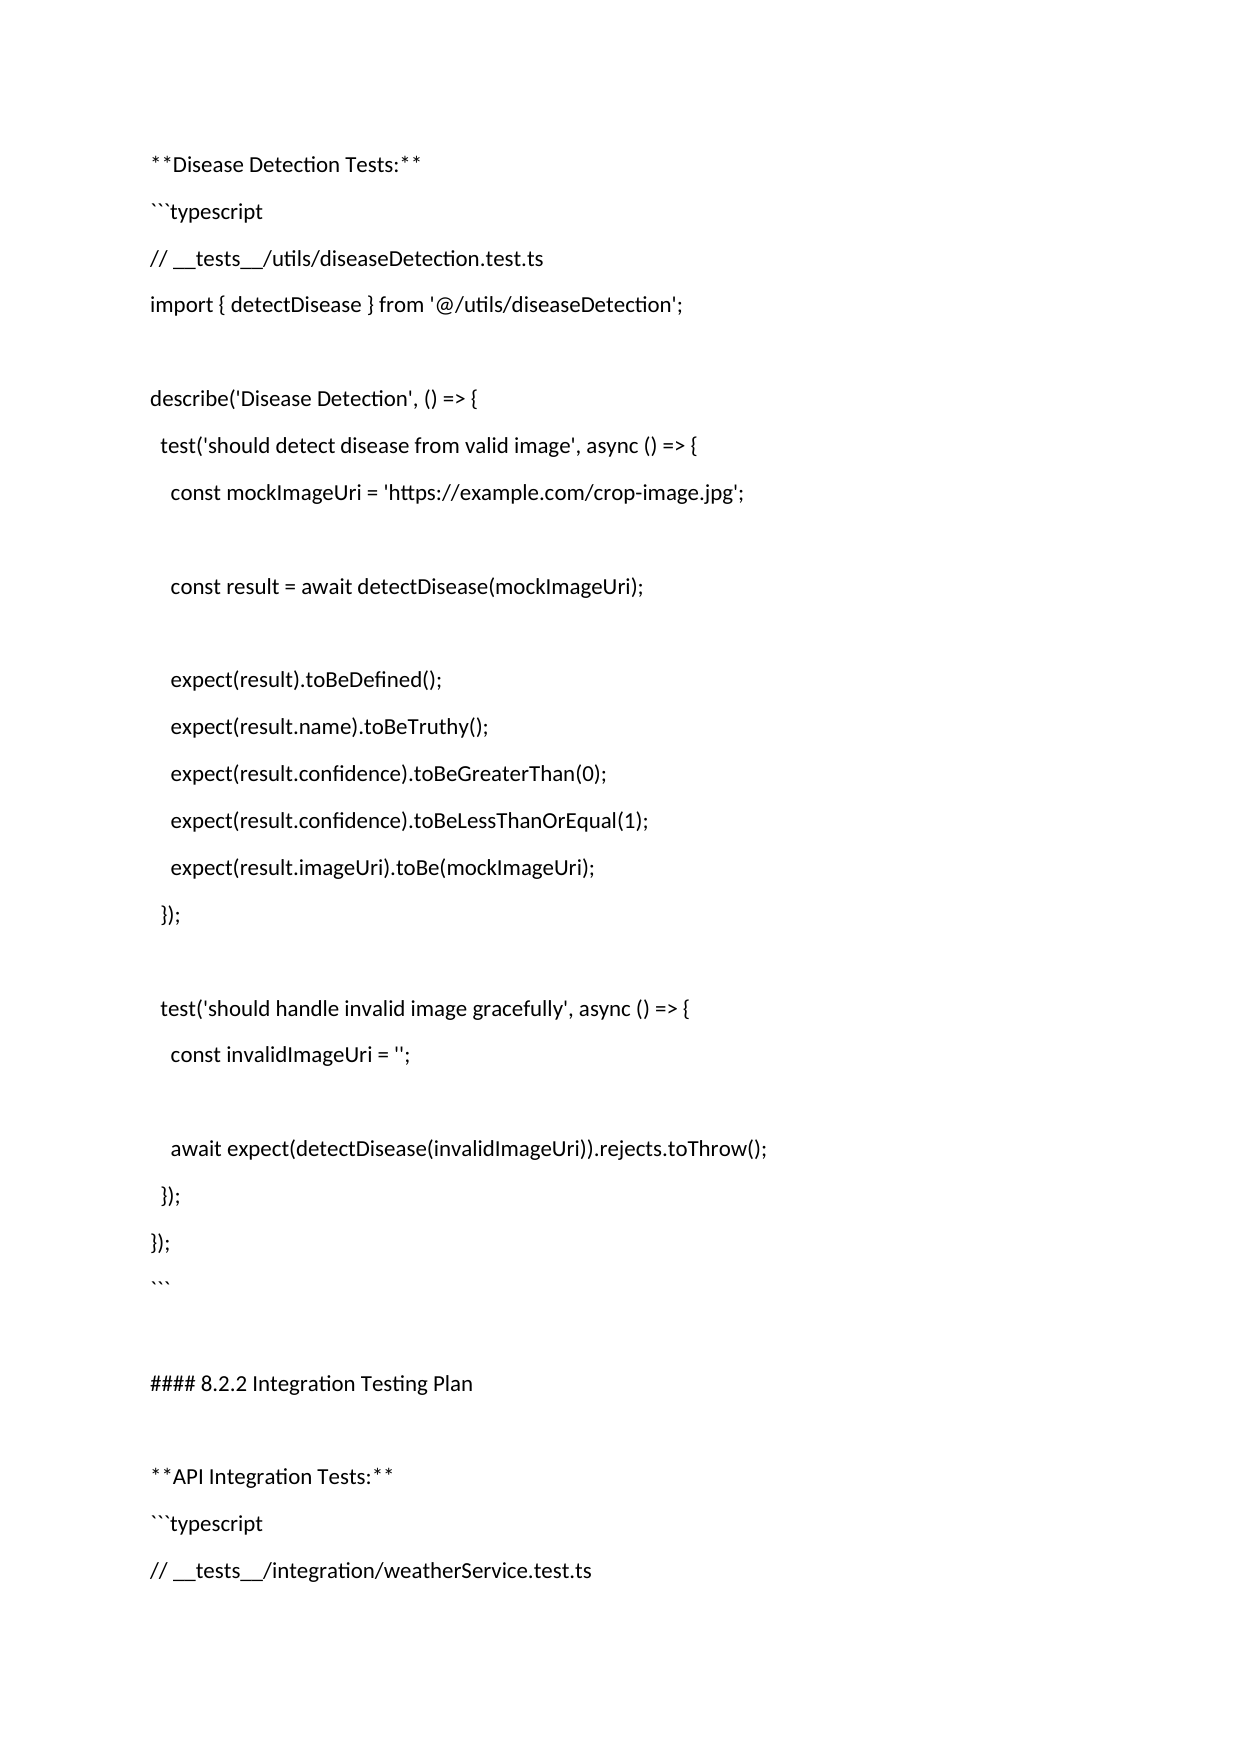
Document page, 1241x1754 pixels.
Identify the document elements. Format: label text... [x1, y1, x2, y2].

text ```typescript [150, 1509, 1090, 1537]
text ```typescript [150, 197, 1090, 225]
text ``` [150, 1275, 1090, 1303]
text }); [150, 1228, 1090, 1256]
text const mockImageUri = 'https://example.com/crop-image.jpg'; [150, 478, 1090, 506]
text expect(result.name).toBeTruthy(); [150, 712, 1090, 741]
text // __tests__/utils/diseaseDetection.test.ts [150, 244, 1090, 272]
text import { detectDisease } from '@/utils/diseaseDetection'; [150, 291, 1090, 319]
text expect(result).toBeDefined(); [150, 666, 1090, 694]
text describe('Disease Detection', () => { [150, 384, 1090, 412]
text **API Integration Tests:** [150, 1462, 1090, 1491]
text const result = await detectDisease(mockImageUri); [150, 572, 1090, 600]
text }); [150, 900, 1090, 928]
text }); [150, 1181, 1090, 1209]
text **Disease Detection Tests:** [150, 150, 1090, 178]
text expect(result.confidence).toBeLessThanOrEqual(1); [150, 806, 1090, 834]
text expect(result.confidence).toBeGreaterThan(0); [150, 759, 1090, 787]
text test('should detect disease from valid image', async () => { [150, 431, 1090, 459]
text // __tests__/integration/weatherService.test.ts [150, 1556, 1090, 1584]
text await expect(detectDisease(invalidImageUri)).rejects.toThrow(); [150, 1134, 1090, 1162]
text const invalidImageUri = ''; [150, 1041, 1090, 1069]
text test('should handle invalid image gracefully', async () => { [150, 994, 1090, 1022]
text expect(result.imageUri).toBe(mockImageUri); [150, 853, 1090, 881]
text #### 8.2.2 Integration Testing Plan [150, 1369, 1090, 1397]
